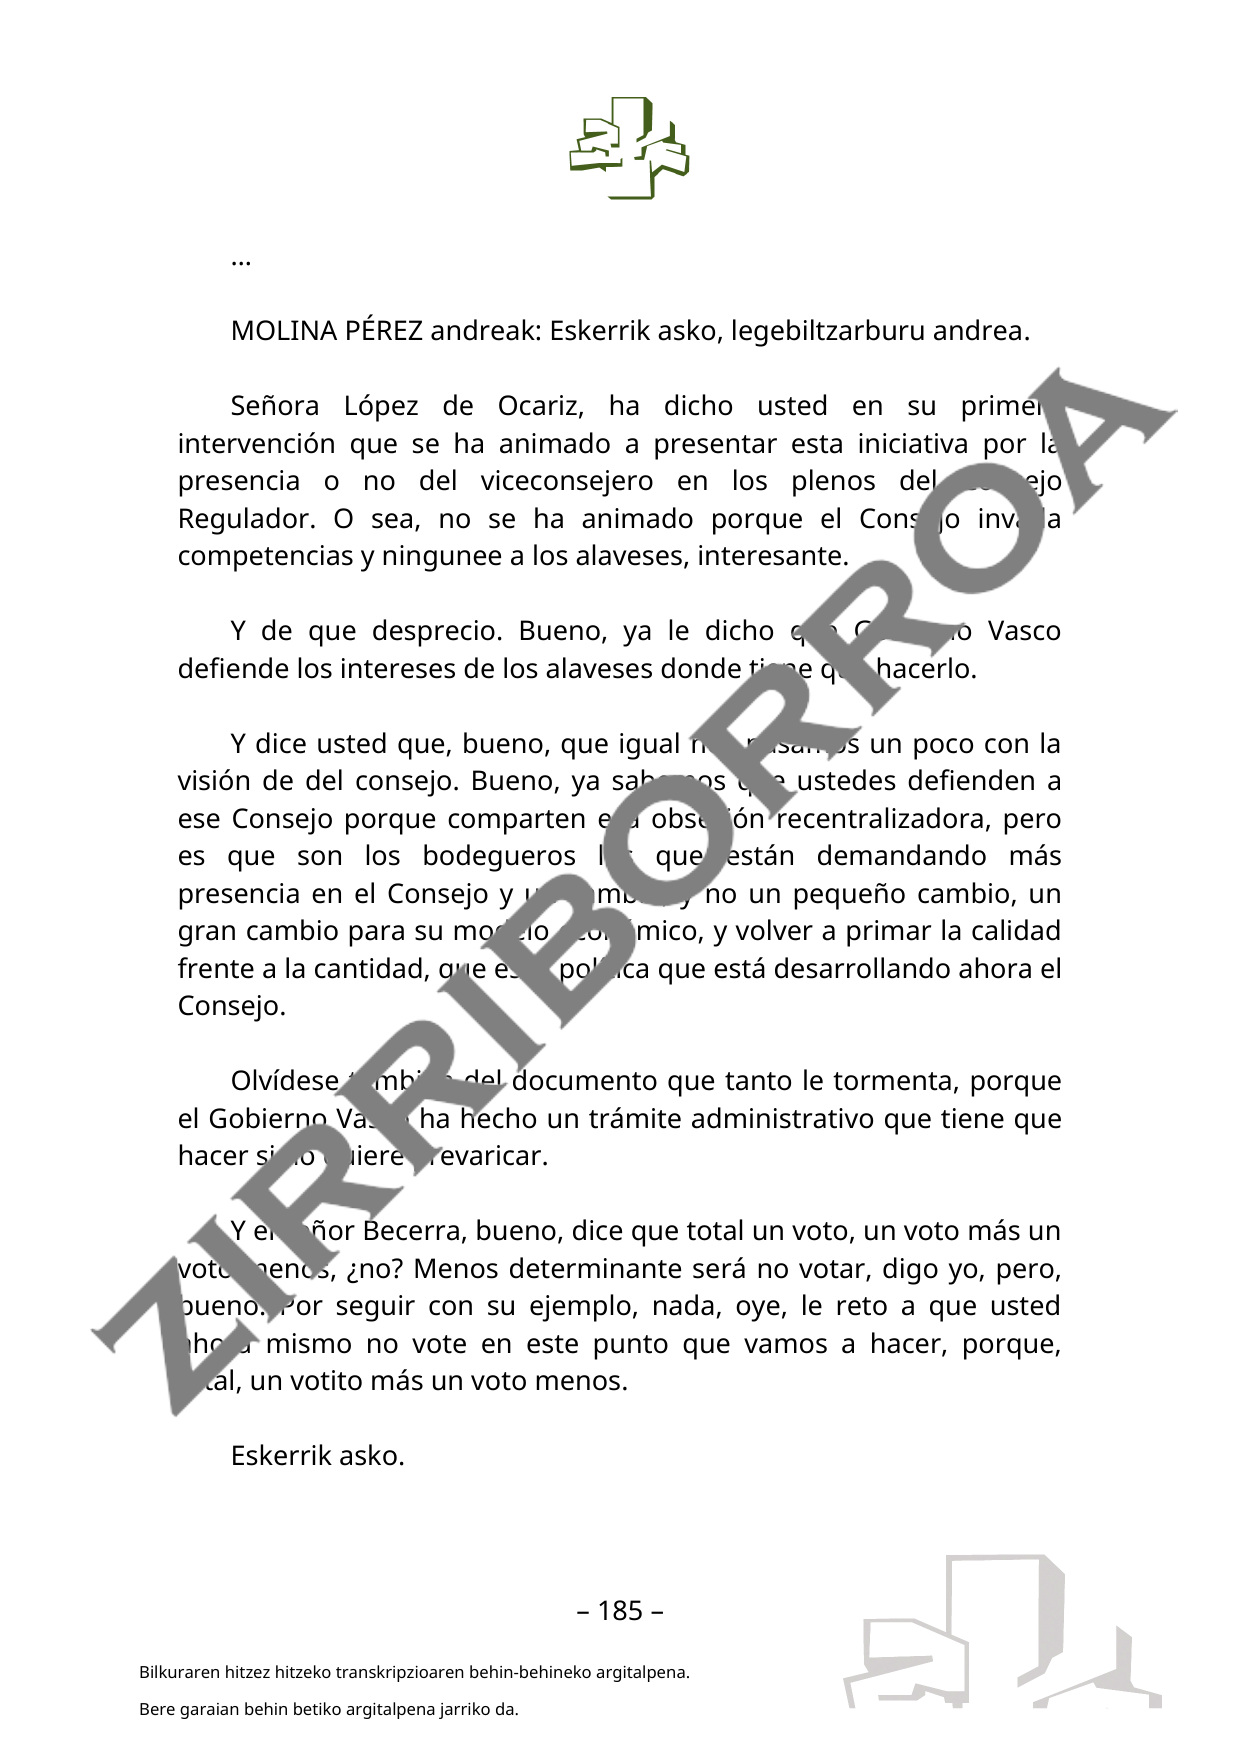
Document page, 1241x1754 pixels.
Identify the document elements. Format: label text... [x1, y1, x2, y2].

text Y el señor Becerra, bueno, dice que total un voto, un voto más un voto menos, ¿no? Menos determinante será no votar, digo yo, pero, bueno. Por seguir con su ejemplo, nada, oye, le reto a que usted ahora mismo no vote en este punto que vamos a hacer, porque, total, un votito más un voto menos. [177, 1211, 1063, 1399]
text MOLINA PÉREZ andreak: Eskerrik asko, legebiltzarburu andrea. [177, 311, 1063, 349]
text Señora López de Ocariz, ha dicho usted en su primera intervención que se ha animado a presentar esta iniciativa por la presencia o no del viceconsejero en los plenos del Consejo Regulador. O sea, no se ha animado porque el Consejo invada competencias y ningunee a los alaveses, interesante. [177, 386, 1063, 574]
picture [797, 1491, 1169, 1710]
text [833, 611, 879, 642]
text Olvídese también del documento que tanto le tormenta, porque el Gobierno Vasco ha hecho un trámite administrativo que tiene que hacer si no quiere prevaricar. [408, 1061, 1063, 1174]
text … [177, 236, 1063, 274]
text Olvídese también del documento que tanto le tormenta, porque el Gobierno Vasco ha hecho un trámite administrativo que tiene que hacer si no quiere prevaricar. [177, 1061, 412, 1174]
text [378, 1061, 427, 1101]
text Y dice usted que, bueno, que igual nos pasamos un poco con la visión de del consejo. Bueno, ya sabemos que ustedes defienden a ese Consejo porque comparten esa obsesión recentralizadora, pero es que son los bodegueros los que están demandando más presencia en el Consejo y un cambio, y no un pequeño cambio, un gran cambio para su modelo económico, y volver a primar la calidad frente a la cantidad, que es la política que está desarrollando ahora el Consejo. [177, 724, 1063, 1024]
text Y de que desprecio. Bueno, ya le dicho que Gobierno Vasco defiende los intereses de los alaveses donde tiene que hacerlo. [866, 611, 1063, 686]
picture [540, 74, 718, 223]
text Y de que desprecio. Bueno, ya le dicho que Gobierno Vasco defiende los intereses de los alaveses donde tiene que hacerlo. [177, 611, 849, 686]
text Eskerrik asko. [177, 1436, 1063, 1474]
